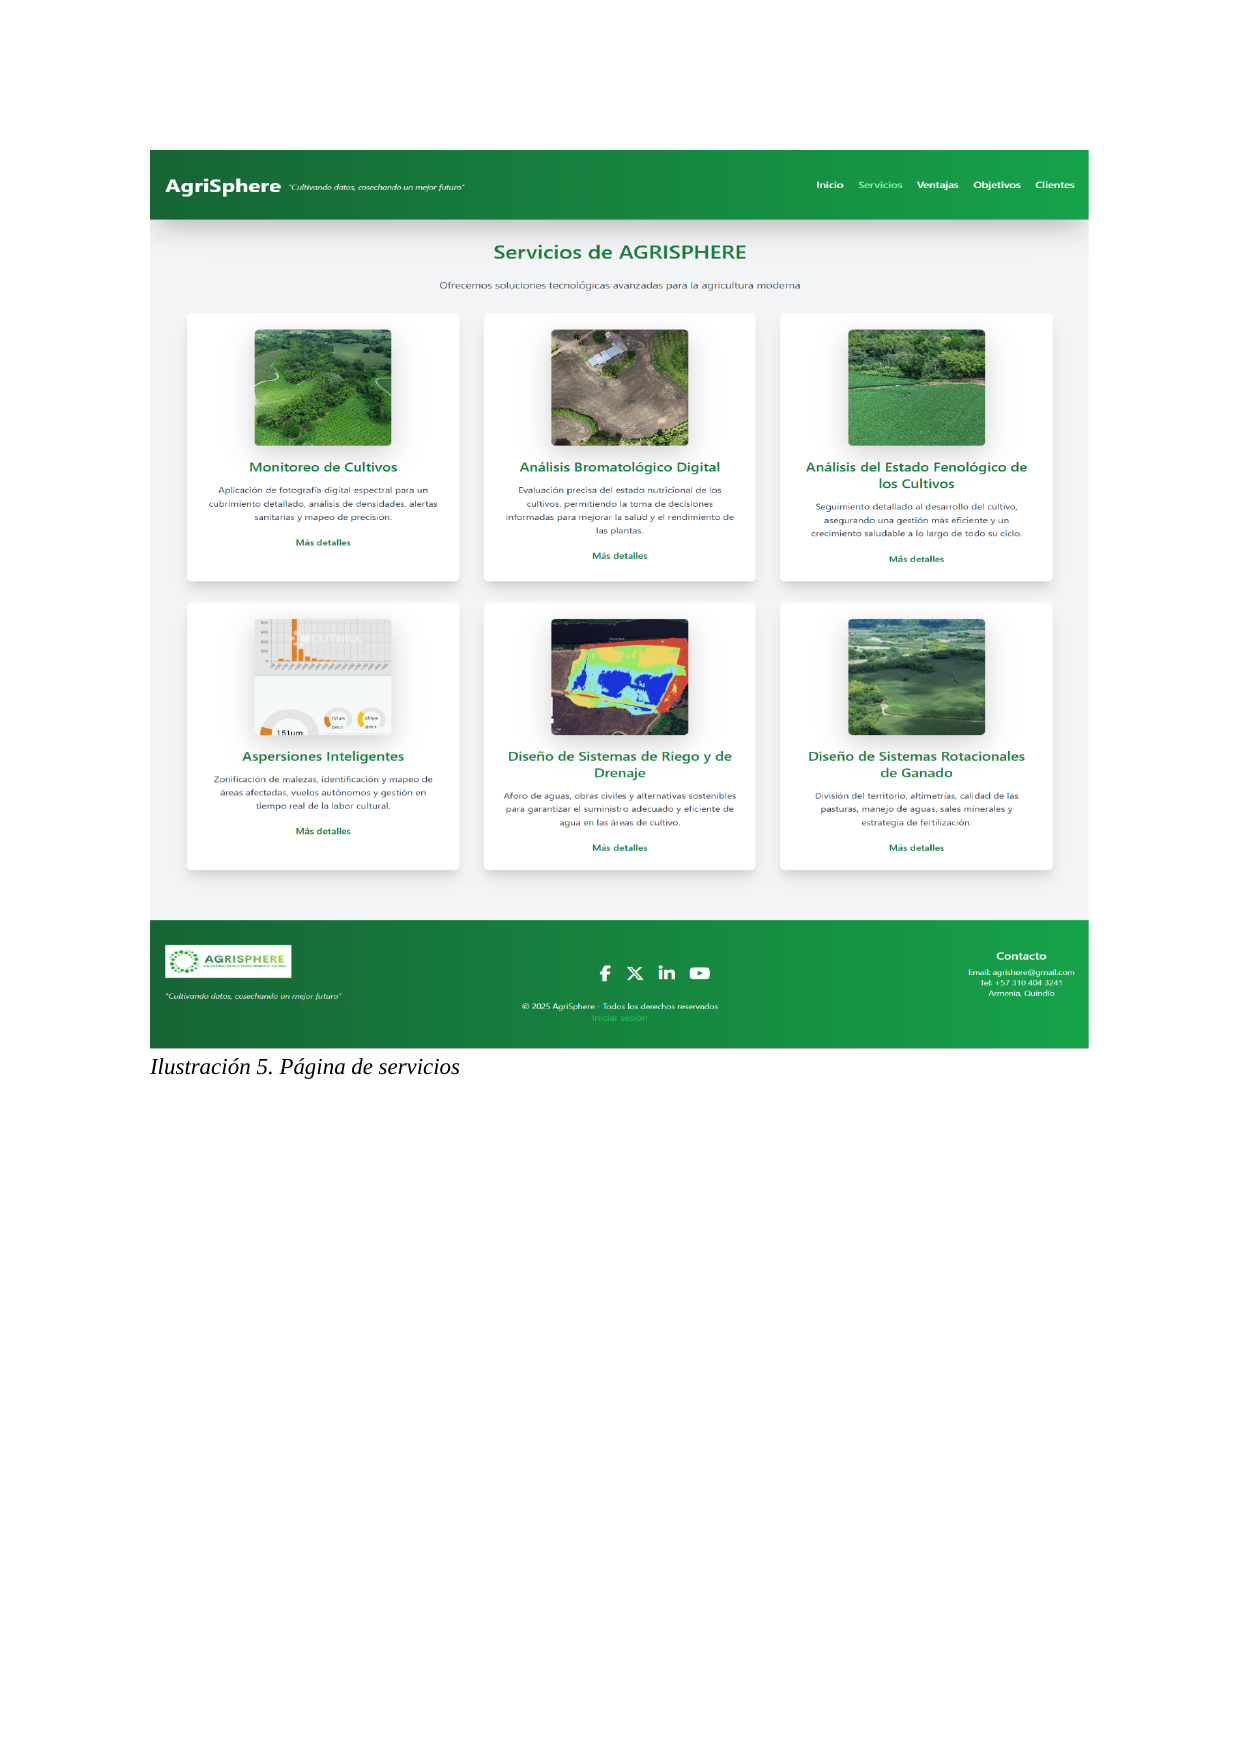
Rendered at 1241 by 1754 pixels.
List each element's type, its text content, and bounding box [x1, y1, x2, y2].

picture [150, 150, 1089, 1049]
text Ilustración 5. Página de servicios [150, 1053, 1090, 1079]
